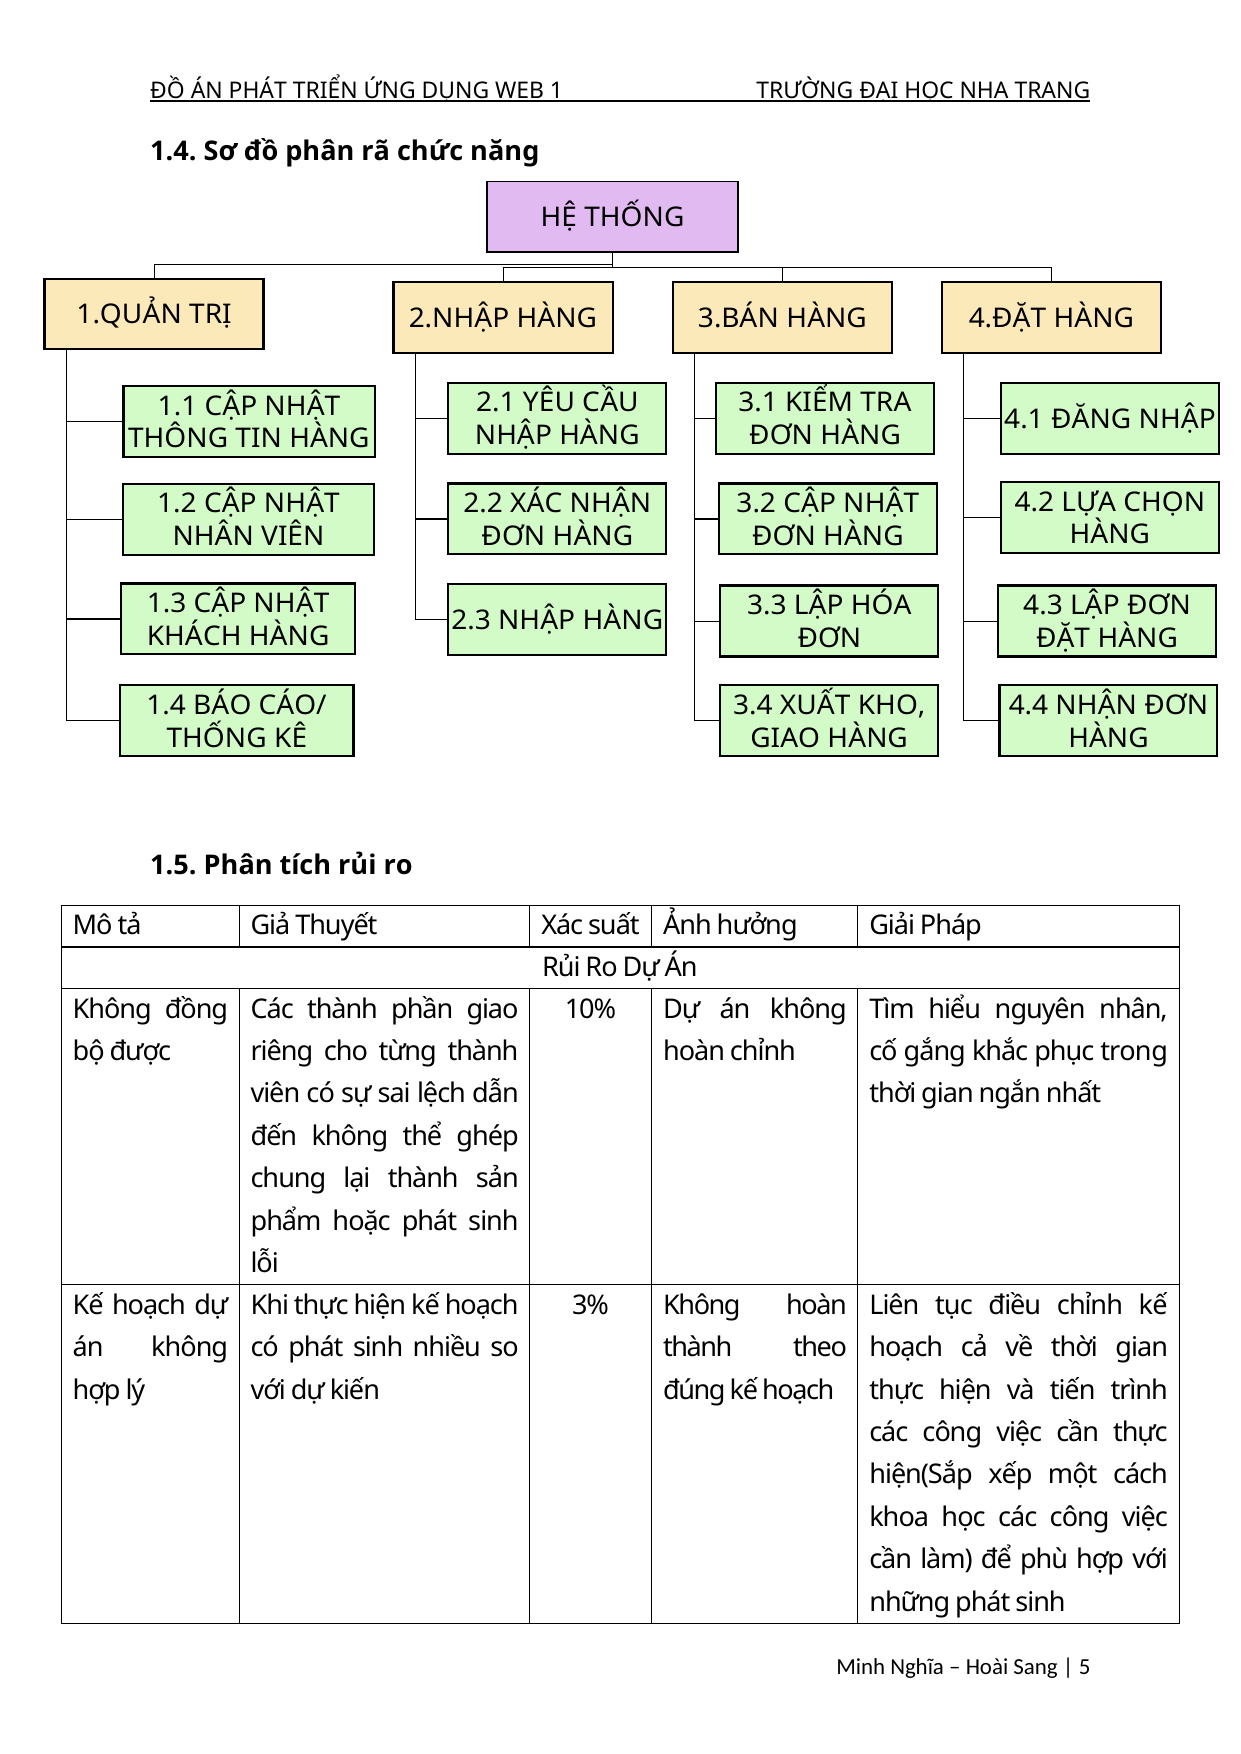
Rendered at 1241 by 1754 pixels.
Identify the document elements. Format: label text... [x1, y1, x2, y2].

table_header Giả Thuyết [240, 906, 529, 946]
table_cell Các thành phần giao riêng cho từng thành viên có sự sai lệch dẫn đến không thể ghép chung lại thành sản phẩm hoặc phát sinh lỗi [240, 989, 529, 1284]
table_cell Liên tục điều chỉnh kế hoạch cả về thời gian thực hiện và tiến trình các công việc cần thực hiện(Sắp xếp một cách khoa học các công việc cần làm) để phù hợp với những phát sinh [858, 1285, 1179, 1623]
table_header Mô tả [62, 906, 239, 946]
text 1.5. Phân tích rủi ro [150, 846, 1090, 882]
table_header Xác suất [530, 906, 651, 946]
table_cell Tìm hiểu nguyên nhân, cố gắng khắc phục trong thời gian ngắn nhất [858, 989, 1179, 1284]
table_cell Không đồng bộ được [62, 989, 239, 1284]
table_header Giải Pháp [858, 906, 1179, 946]
table_cell Dự án không hoàn chỉnh [652, 989, 857, 1284]
table_cell Không hoàn thành theo đúng kế hoạch [652, 1285, 857, 1623]
table_cell Khi thực hiện kế hoạch có phát sinh nhiều so với dự kiến [240, 1285, 529, 1623]
table_cell Kế hoạch dự án không hợp lý [62, 1285, 239, 1623]
table_cell Rủi Ro Dự Án [62, 948, 1179, 988]
table_cell 3% [530, 1285, 651, 1623]
table_cell 10% [530, 989, 651, 1284]
table_header Ảnh hưởng [652, 906, 857, 946]
text 1.4. Sơ đồ phân rã chức năng [150, 131, 1090, 168]
